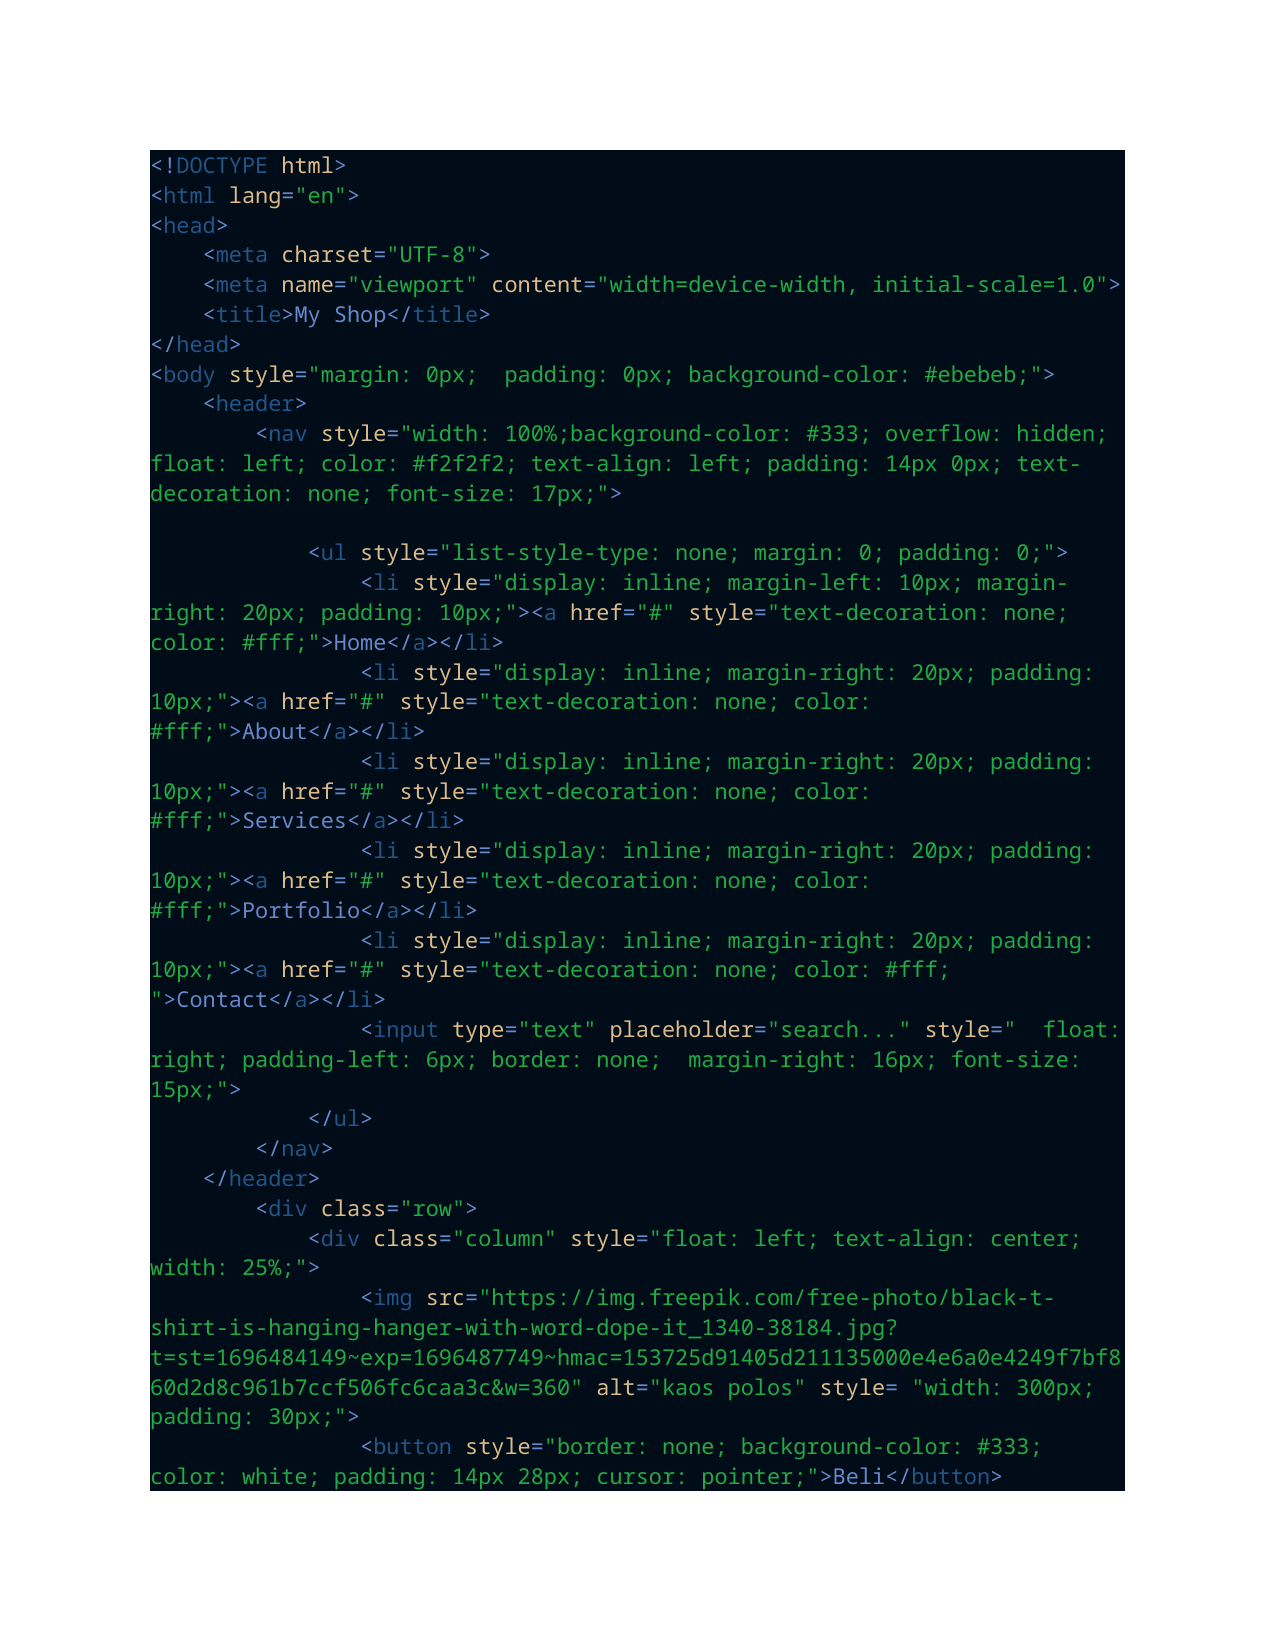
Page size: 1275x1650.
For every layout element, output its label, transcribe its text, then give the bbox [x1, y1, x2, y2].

text <!DOCTYPE html> [150, 150, 1125, 180]
text <div class="column" style="float: left; text-align: center; width: 25%;"> [150, 1222, 1125, 1282]
text </nav> [150, 1133, 1125, 1163]
text <body style="margin: 0px; padding: 0px; background-color: #ebebeb;"> [150, 358, 1125, 388]
text <meta charset="UTF-8"> [150, 239, 1125, 269]
text <button style="border: none; background-color: #333; color: white; padding: 14px 28px; cursor: pointer;">Beli</button> [150, 1431, 1125, 1491]
text </header> [150, 1163, 1125, 1193]
text <html lang="en"> [150, 180, 1125, 209]
text <title>My Shop</title> [150, 299, 1125, 329]
text </ul> [150, 1103, 1125, 1133]
text <img src="https://img.freepik.com/free-photo/black-t-shirt-is-hanging-hanger-with-word-dope-it_1340-38184.jpg?t=st=1696484149~exp=1696487749~hmac=153725d91405d211135000e4e6a0e4249f7bf860d2d8c961b7ccf506fc6caa3c&w=360" alt="kaos polos" style= "width: 300px; padding: 30px;"> [150, 1282, 1125, 1431]
text <input type="text" placeholder="search..." style=" float: right; padding-left: 6px; border: none; margin-right: 16px; font-size: 15px;"> [150, 1014, 1125, 1103]
text <li style="display: inline; margin-right: 20px; padding: 10px;"><a href="#" style="text-decoration: none; color: #fff;">Services</a></li> [150, 746, 1125, 835]
text <nav style="width: 100%;background-color: #333; overflow: hidden; float: left; color: #f2f2f2; text-align: left; padding: 14px 0px; text-decoration: none; font-size: 17px;"> [150, 418, 1125, 507]
text <ul style="list-style-type: none; margin: 0; padding: 0;"> [150, 537, 1125, 567]
text <head> [150, 209, 1125, 239]
text <li style="display: inline; margin-right: 20px; padding: 10px;"><a href="#" style="text-decoration: none; color: #fff;">About</a></li> [150, 656, 1125, 746]
text </head> [150, 329, 1125, 358]
text <header> [150, 388, 1125, 418]
text <li style="display: inline; margin-right: 20px; padding: 10px;"><a href="#" style="text-decoration: none; color: #fff;">Portfolio</a></li> [150, 835, 1125, 924]
text <li style="display: inline; margin-right: 20px; padding: 10px;"><a href="#" style="text-decoration: none; color: #fff; ">Contact</a></li> [150, 924, 1125, 1014]
text <div class="row"> [150, 1193, 1125, 1222]
text <li style="display: inline; margin-left: 10px; margin-right: 20px; padding: 10px;"><a href="#" style="text-decoration: none; color: #fff;">Home</a></li> [150, 567, 1125, 656]
text <meta name="viewport" content="width=device-width, initial-scale=1.0"> [150, 269, 1125, 299]
